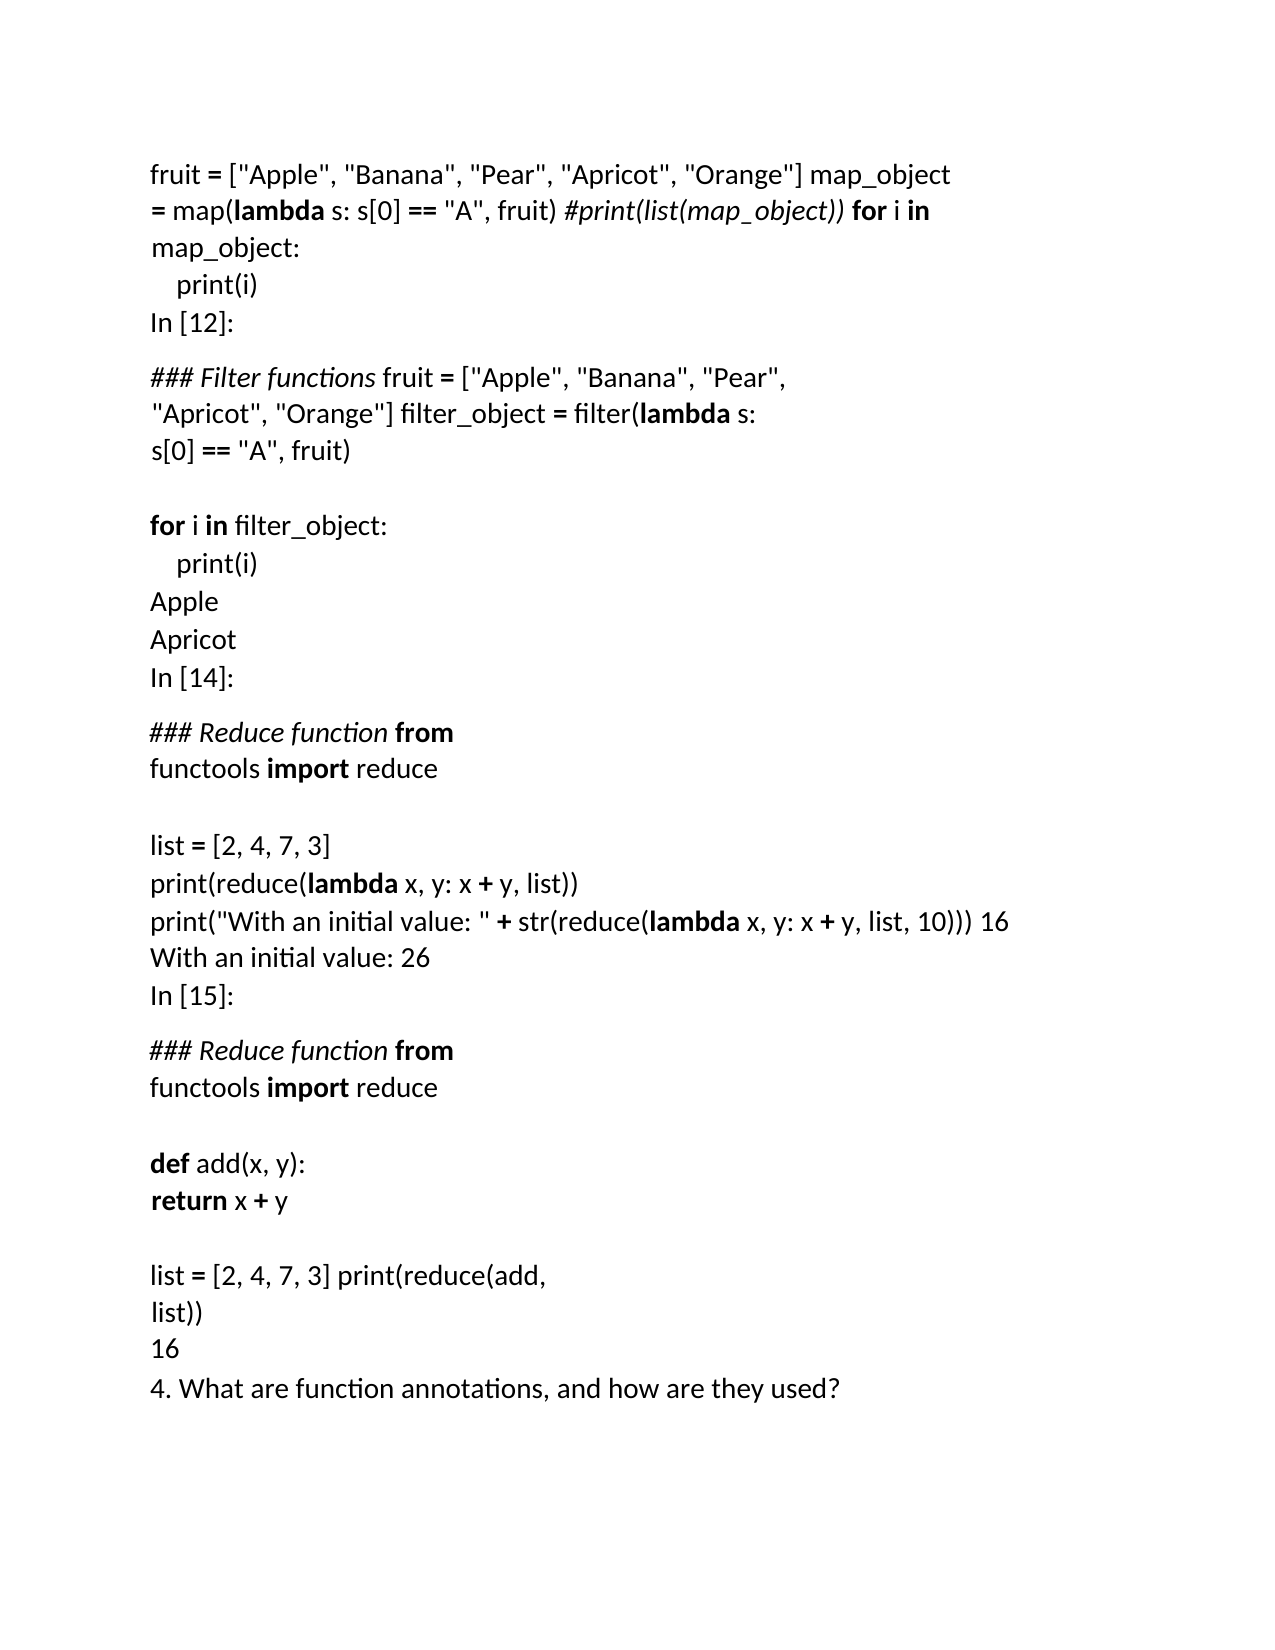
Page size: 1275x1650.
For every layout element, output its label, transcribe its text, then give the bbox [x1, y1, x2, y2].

text print(i) [150, 545, 1076, 581]
text In [15]: [150, 977, 1127, 1013]
text print(reduce(lambda x, y: x + y, list)) [150, 865, 1076, 900]
text list = [2, 4, 7, 3] [150, 827, 1076, 862]
text ### Filter functions fruit = ["Apple", "Banana", "Pear", "Apricot", "Orange"] filter_object = filter(lambda s: s[0] == "A", fruit) [150, 359, 804, 468]
text fruit = ["Apple", "Banana", "Pear", "Apricot", "Orange"] map_object = map(lambda s: s[0] == "A", fruit) #print(list(map_object)) for i in map_object: [150, 156, 952, 265]
text Apple [150, 583, 1076, 619]
text print("With an initial value: " + str(reduce(lambda x, y: x + y, list, 10))) 16 [150, 903, 1009, 938]
text Apricot [150, 621, 1076, 657]
text In [12]: [150, 304, 1127, 339]
text for i in filter_object: [150, 507, 1076, 543]
text In [14]: [150, 659, 1127, 694]
text def add(x, y): return x + y [150, 1145, 390, 1218]
text 16 [150, 1330, 1076, 1366]
text 4. What are function annotations, and how are they used? [150, 1370, 1076, 1405]
text With an initial value: 26 [150, 939, 1076, 975]
text print(i) [150, 266, 1076, 301]
text ### Reduce function from functools import reduce [148, 714, 506, 786]
text ### Reduce function from functools import reduce [148, 1032, 506, 1104]
text list = [2, 4, 7, 3] print(reduce(add, list)) [150, 1257, 547, 1329]
